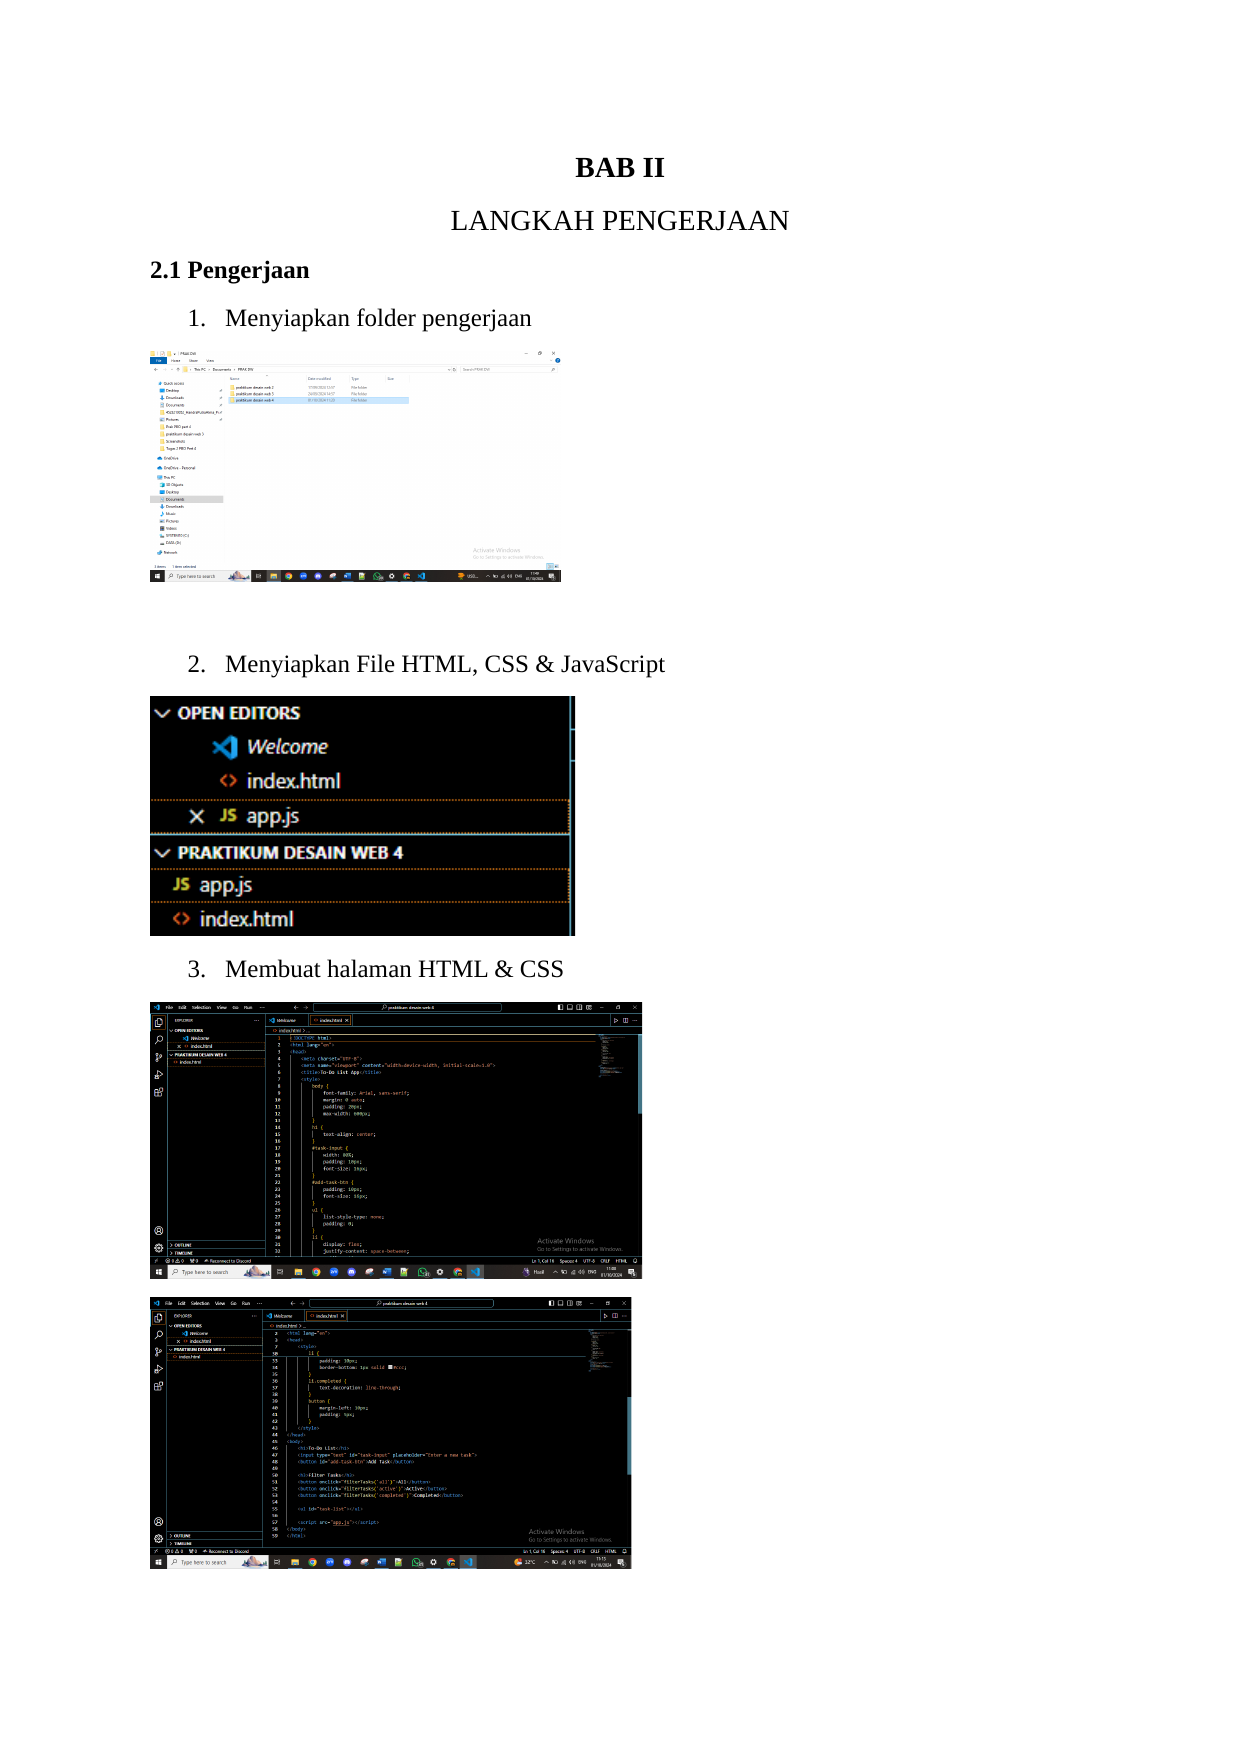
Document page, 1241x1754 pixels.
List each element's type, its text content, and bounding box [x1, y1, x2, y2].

picture [150, 351, 561, 582]
text 2.1 Pengerjaan [150, 256, 1090, 284]
picture [150, 1002, 643, 1279]
picture [150, 1297, 632, 1569]
list Membuat halaman HTML & CSS [187, 954, 1090, 983]
text BAB II [150, 150, 1090, 183]
list Menyiapkan File HTML, CSS & JavaScript [187, 649, 1090, 677]
list Menyiapkan folder pengerjaan [187, 303, 1090, 332]
picture [150, 696, 575, 936]
text LANGKAH PENGERJAAN [150, 203, 1090, 236]
